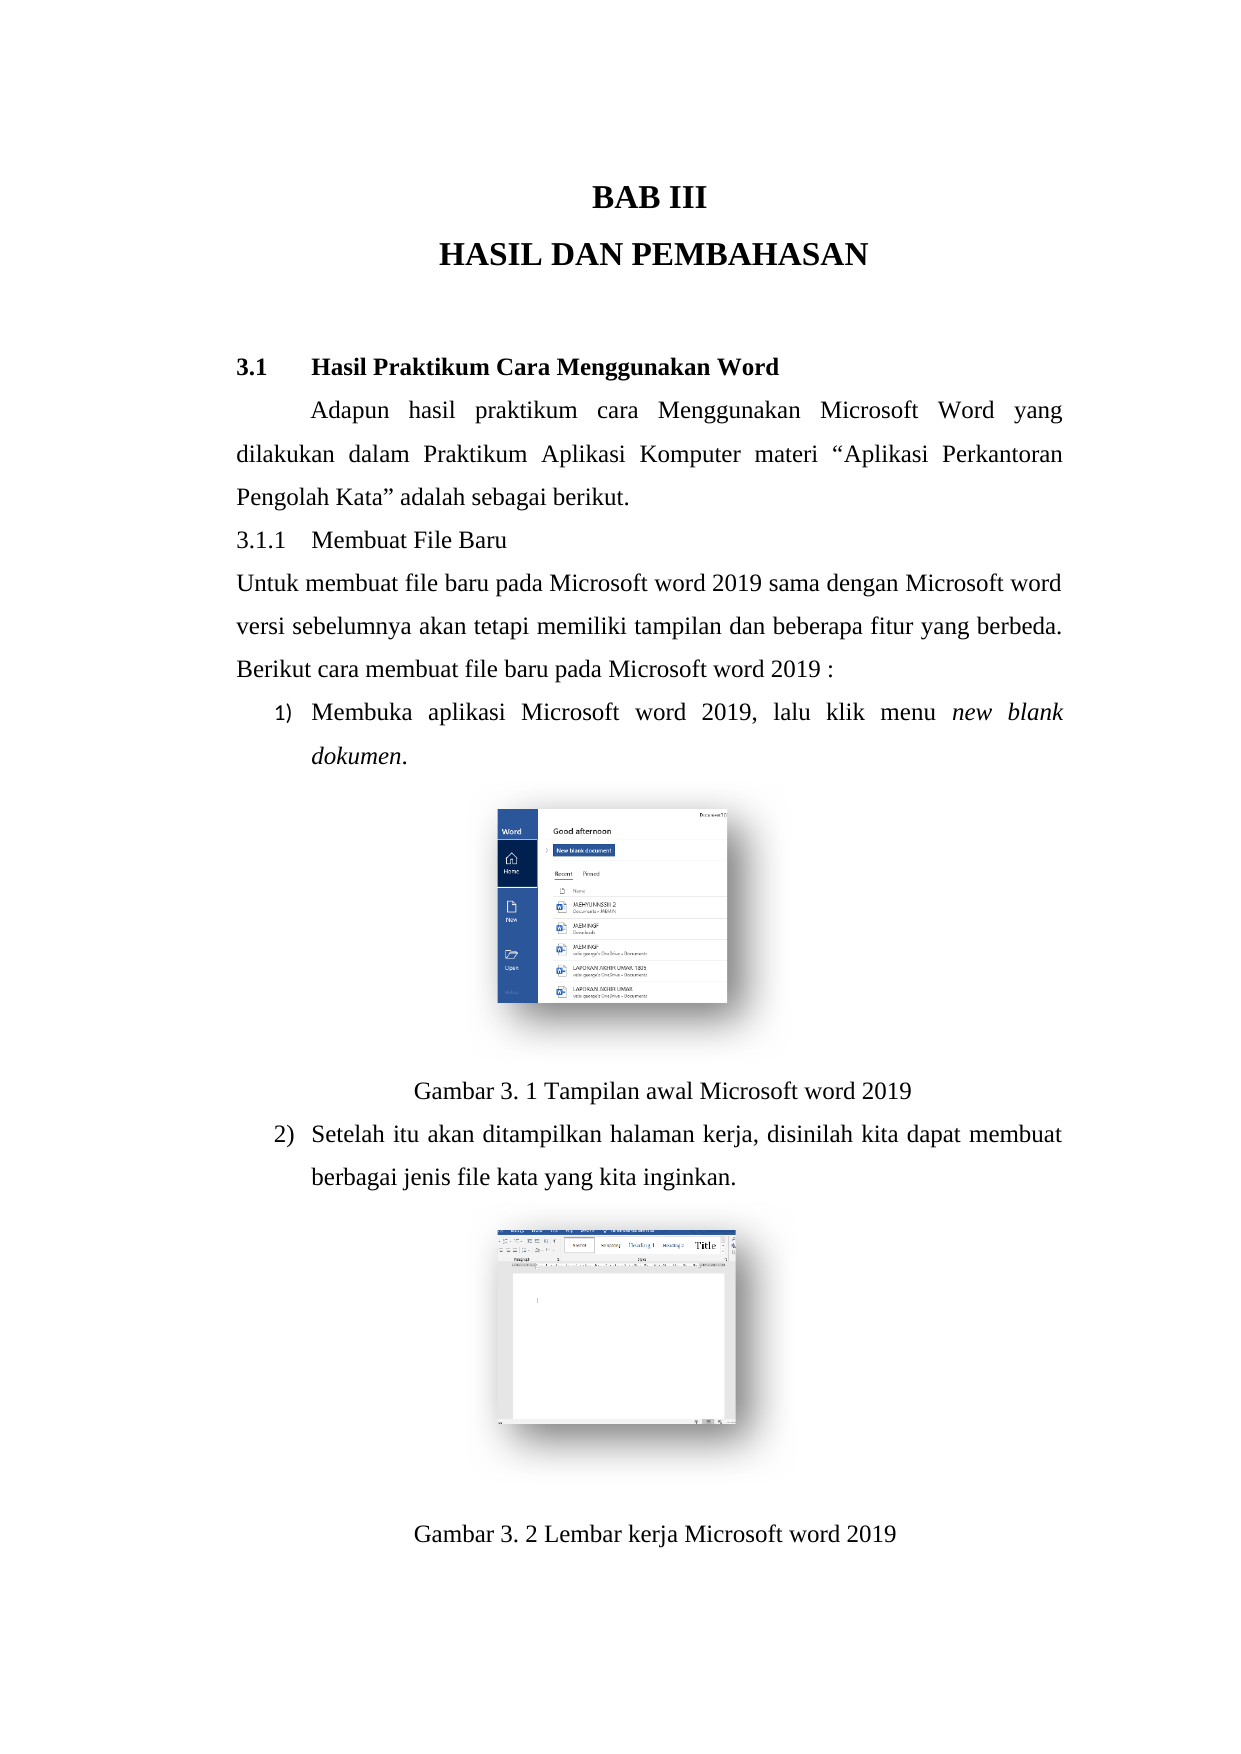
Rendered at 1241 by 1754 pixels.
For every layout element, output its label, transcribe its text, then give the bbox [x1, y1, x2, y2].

subtitle HASIL DAN PEMBAHASAN [236, 235, 1063, 273]
picture [497, 809, 728, 1003]
list Membuka aplikasi Microsoft word 2019, lalu klik menu new blank dokumen. [274, 697, 1063, 770]
picture [497, 1230, 736, 1424]
text 3.1.1 Membuat File Baru [236, 525, 1063, 554]
text Adapun hasil praktikum cara Menggunakan Microsoft Word yang dilakukan dalam Praktikum Aplikasi Komputer materi “Aplikasi Perkantoran Pengolah Kata” adalah sebagai berikut. [236, 396, 1063, 511]
subtitle 3.1 Hasil Praktikum Cara Menggunakan Word [236, 352, 1063, 381]
list Setelah itu akan ditampilkan halaman kerja, disinilah kita dapat membuat berbagai jenis file kata yang kita inginkan. [274, 1119, 1063, 1191]
subtitle BAB III [236, 177, 1063, 216]
text Untuk membuat file baru pada Microsoft word 2019 sama dengan Microsoft word versi sebelumnya akan tetapi memiliki tampilan dan beberapa fitur yang berbeda. Berikut cara membuat file baru pada Microsoft word 2019 : [236, 568, 1063, 683]
